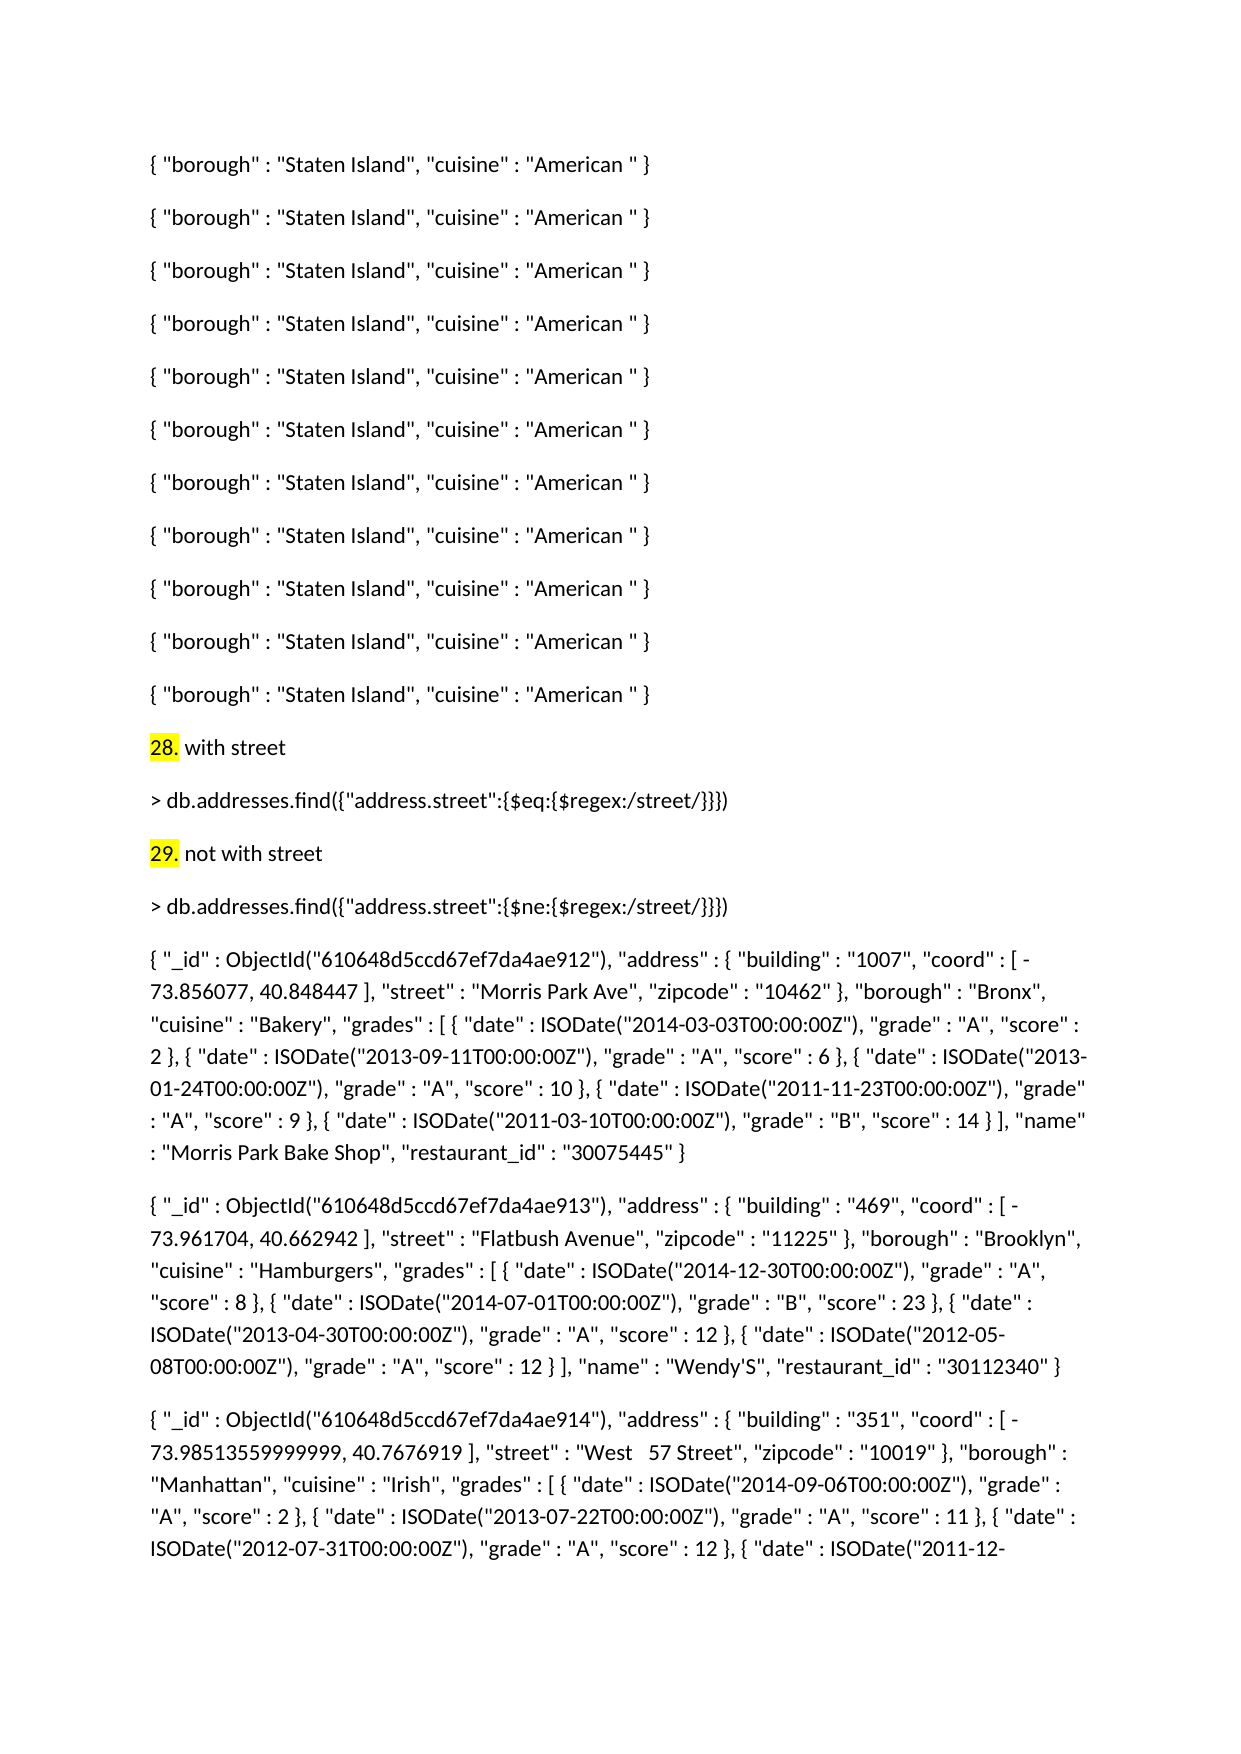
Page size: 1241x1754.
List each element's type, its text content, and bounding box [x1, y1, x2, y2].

text { "borough" : "Staten Island", "cuisine" : "American " } [150, 680, 1090, 708]
text { "borough" : "Staten Island", "cuisine" : "American " } [150, 362, 1090, 390]
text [150, 1405, 1090, 1562]
text { "_id" : ObjectId("610648d5ccd67ef7da4ae913"), "address" : { "building" : "469", "coord" : [ -73.961704, 40.662942 ], "street" : "Flatbush Avenue", "zipcode" : "11225" }, "borough" : "Brooklyn", "cuisine" : "Hamburgers", "grades" : [ { "date" : ISODate("2014-12-30T00:00:00Z"), "grade" : "A", "score" : 8 }, { "date" : ISODate("2014-07-01T00:00:00Z"), "grade" : "B", "score" : 23 }, { "date" : ISODate("2013-04-30T00:00:00Z"), "grade" : "A", "score" : 12 }, { "date" : ISODate("2012-05-08T00:00:00Z"), "grade" : "A", "score" : 12 } ], "name" : "Wendy'S", "restaurant_id" : "30112340" } [150, 1191, 1090, 1380]
text 29. not with street [179, 839, 1090, 867]
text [150, 150, 1090, 178]
text { "borough" : "Staten Island", "cuisine" : "American " } [150, 309, 1090, 337]
text > db.addresses.find({"address.street":{$ne:{$regex:/street/}}}) [150, 892, 1090, 920]
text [150, 203, 1090, 231]
text { "borough" : "Staten Island", "cuisine" : "American " } [150, 415, 1090, 443]
text { "borough" : "Staten Island", "cuisine" : "American " } [150, 574, 1090, 602]
text 28. with street [179, 733, 1090, 761]
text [150, 256, 1090, 284]
text { "borough" : "Staten Island", "cuisine" : "American " } [150, 521, 1090, 549]
text { "_id" : ObjectId("610648d5ccd67ef7da4ae912"), "address" : { "building" : "1007", "coord" : [ -73.856077, 40.848447 ], "street" : "Morris Park Ave", "zipcode" : "10462" }, "borough" : "Bronx", "cuisine" : "Bakery", "grades" : [ { "date" : ISODate("2014-03-03T00:00:00Z"), "grade" : "A", "score" : 2 }, { "date" : ISODate("2013-09-11T00:00:00Z"), "grade" : "A", "score" : 6 }, { "date" : ISODate("2013-01-24T00:00:00Z"), "grade" : "A", "score" : 10 }, { "date" : ISODate("2011-11-23T00:00:00Z"), "grade" : "A", "score" : 9 }, { "date" : ISODate("2011-03-10T00:00:00Z"), "grade" : "B", "score" : 14 } ], "name" : "Morris Park Bake Shop", "restaurant_id" : "30075445" } [150, 945, 1090, 1166]
text { "borough" : "Staten Island", "cuisine" : "American " } [150, 627, 1090, 655]
text { "borough" : "Staten Island", "cuisine" : "American " } [150, 468, 1090, 496]
text > db.addresses.find({"address.street":{$eq:{$regex:/street/}}}) [150, 786, 1090, 814]
